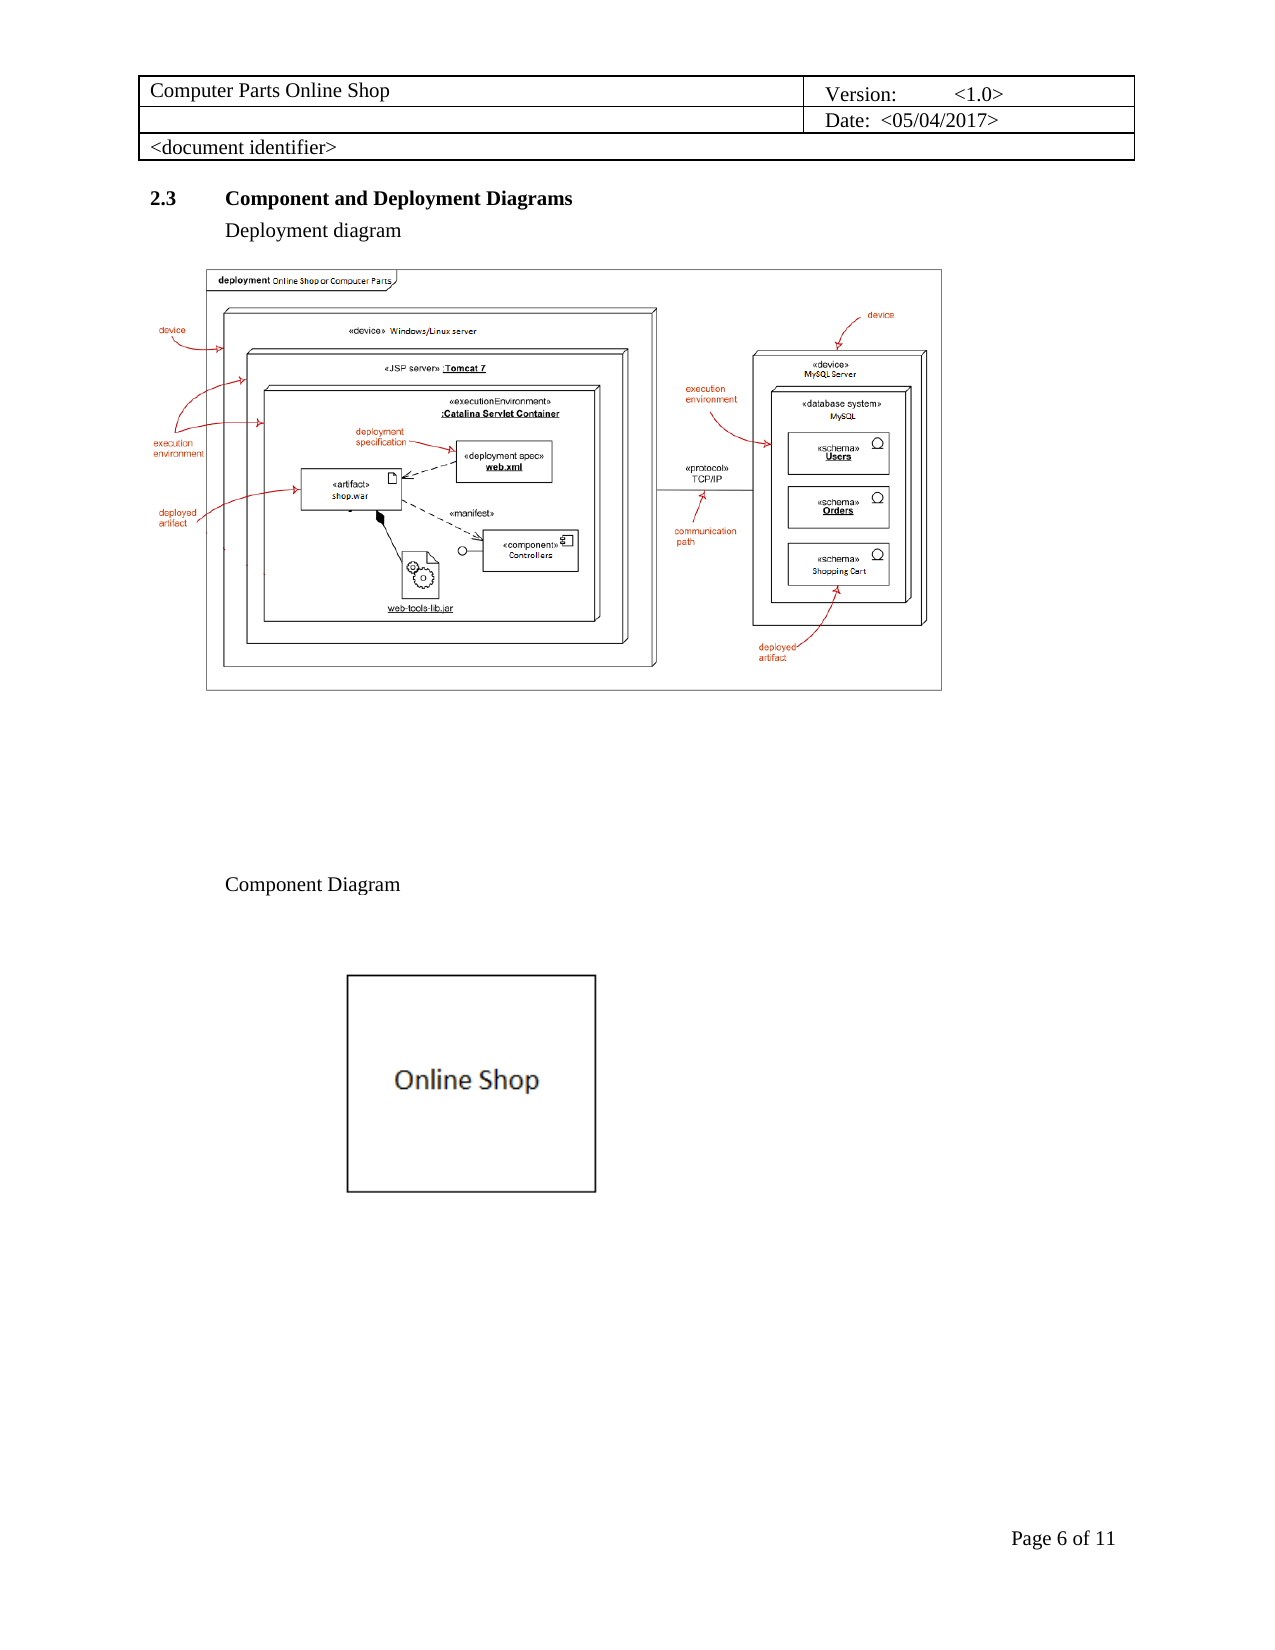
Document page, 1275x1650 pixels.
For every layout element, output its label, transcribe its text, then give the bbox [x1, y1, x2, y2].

text Component Diagram [150, 871, 1125, 896]
subtitle Component and Deployment Diagrams [150, 185, 1125, 210]
text Deployment diagram [225, 217, 1125, 242]
picture [150, 265, 1125, 824]
picture [300, 895, 667, 1262]
